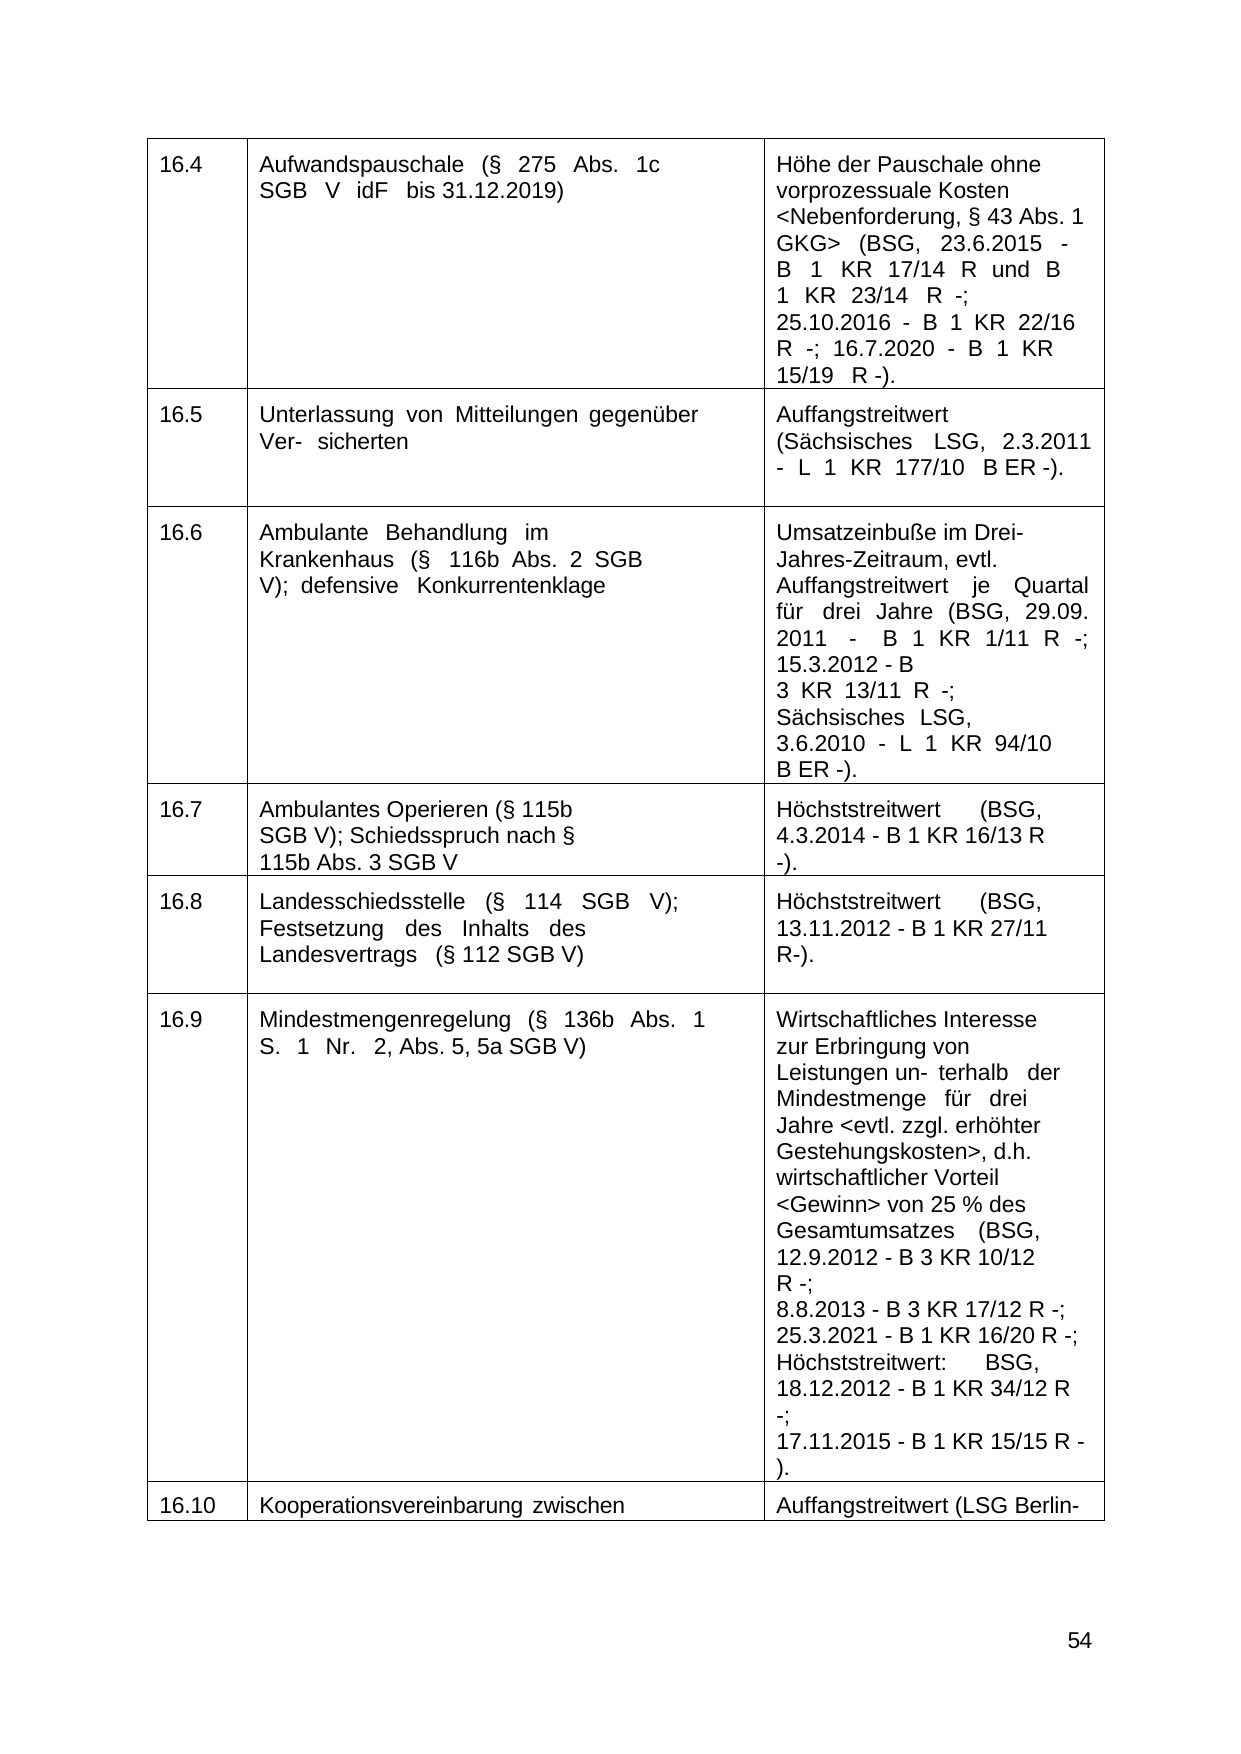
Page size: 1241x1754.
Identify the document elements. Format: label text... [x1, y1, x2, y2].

table_cell Höchststreitwert (BSG, 4.3.2014 - B 1 KR 16/13 R -). [765, 784, 1104, 875]
table_cell Auffangstreitwert (Sächsisches LSG, 2.3.2011 - L 1 KR 177/10 B ER -). [765, 389, 1104, 506]
table_cell Höchststreitwert (BSG, 13.11.2012 - B 1 KR 27/11 R-). [765, 876, 1104, 993]
table_cell 16.8 [148, 876, 247, 993]
table_cell Aufwandspauschale (§ 275 Abs. 1c SGB V idF bis 31.12.2019) [248, 139, 764, 388]
table_cell 16.9 [148, 994, 247, 1481]
table_cell 16.7 [148, 784, 247, 875]
table_cell Mindestmengenregelung (§ 136b Abs. 1 S. 1 Nr. 2, Abs. 5, 5a SGB V) [248, 994, 764, 1481]
table_cell Umsatzeinbuße im Drei- Jahres-Zeitraum, evtl. Auffangstreitwert je Quartal für drei Jahre (BSG, 29.09. 2011 - B 1 KR 1/11 R -; 15.3.2012 - B 3 KR 13/11 R -; Sächsisches LSG, 3.6.2010 - L 1 KR 94/10 B ER -). [765, 507, 1104, 783]
table_cell Kooperationsvereinbarung zwischen [248, 1482, 764, 1519]
table_cell Ambulante Behandlung im Krankenhaus (§ 116b Abs. 2 SGB V); defensive Konkurrentenklage [248, 507, 764, 783]
table_cell Wirtschaftliches Interesse zur Erbringung von Leistungen un- terhalb der Mindestmenge für drei Jahre <evtl. zzgl. erhöhter Gestehungskosten>, d.h. wirtschaftlicher Vorteil <Gewinn> von 25 % des Gesamtumsatzes (BSG, 12.9.2012 - B 3 KR 10/12 R -; 8.8.2013 - B 3 KR 17/12 R -; 25.3.2021 - B 1 KR 16/20 R -; Höchststreitwert: BSG, 18.12.2012 - B 1 KR 34/12 R -; 17.11.2015 - B 1 KR 15/15 R - ). [765, 994, 1104, 1481]
table_cell 16.10 [148, 1482, 247, 1519]
table_cell Landesschiedsstelle (§ 114 SGB V); Festsetzung des Inhalts des Landesvertrags (§ 112 SGB V) [248, 876, 764, 993]
table_cell 16.5 [148, 389, 247, 506]
table_cell 16.4 [148, 139, 247, 388]
table_cell Ambulantes Operieren (§ 115b SGB V); Schiedsspruch nach § 115b Abs. 3 SGB V [248, 784, 764, 875]
table_cell 16.6 [148, 507, 247, 783]
table_cell Höhe der Pauschale ohne vorprozessuale Kosten <Nebenforderung, § 43 Abs. 1 GKG> (BSG, 23.6.2015 - B 1 KR 17/14 R und B 1 KR 23/14 R -; 25.10.2016 - B 1 KR 22/16 R -; 16.7.2020 - B 1 KR 15/19 R -). [765, 139, 1104, 388]
table_cell Auffangstreitwert (LSG Berlin- [765, 1482, 1104, 1519]
table_cell Unterlassung von Mitteilungen gegenüber Ver- sicherten [248, 389, 764, 506]
